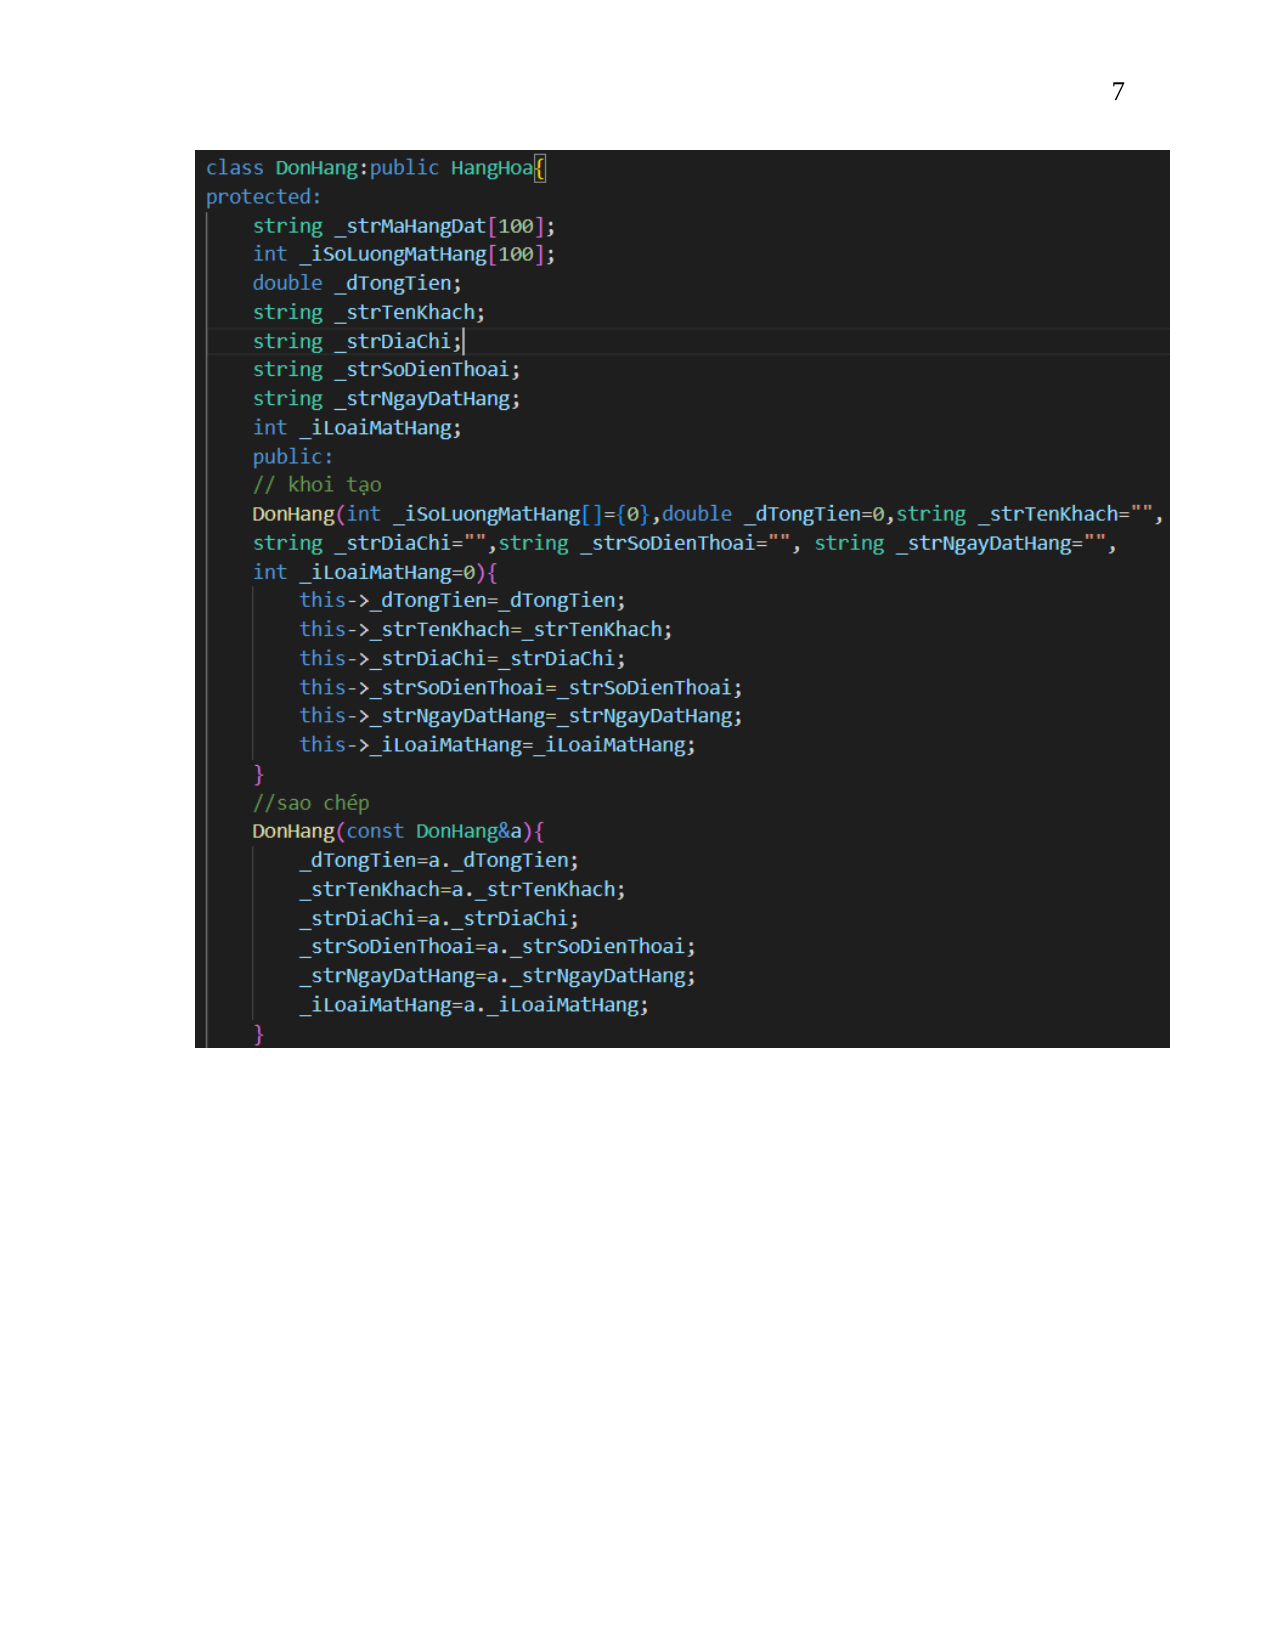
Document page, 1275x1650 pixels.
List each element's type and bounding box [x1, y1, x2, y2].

picture [195, 150, 1170, 1048]
